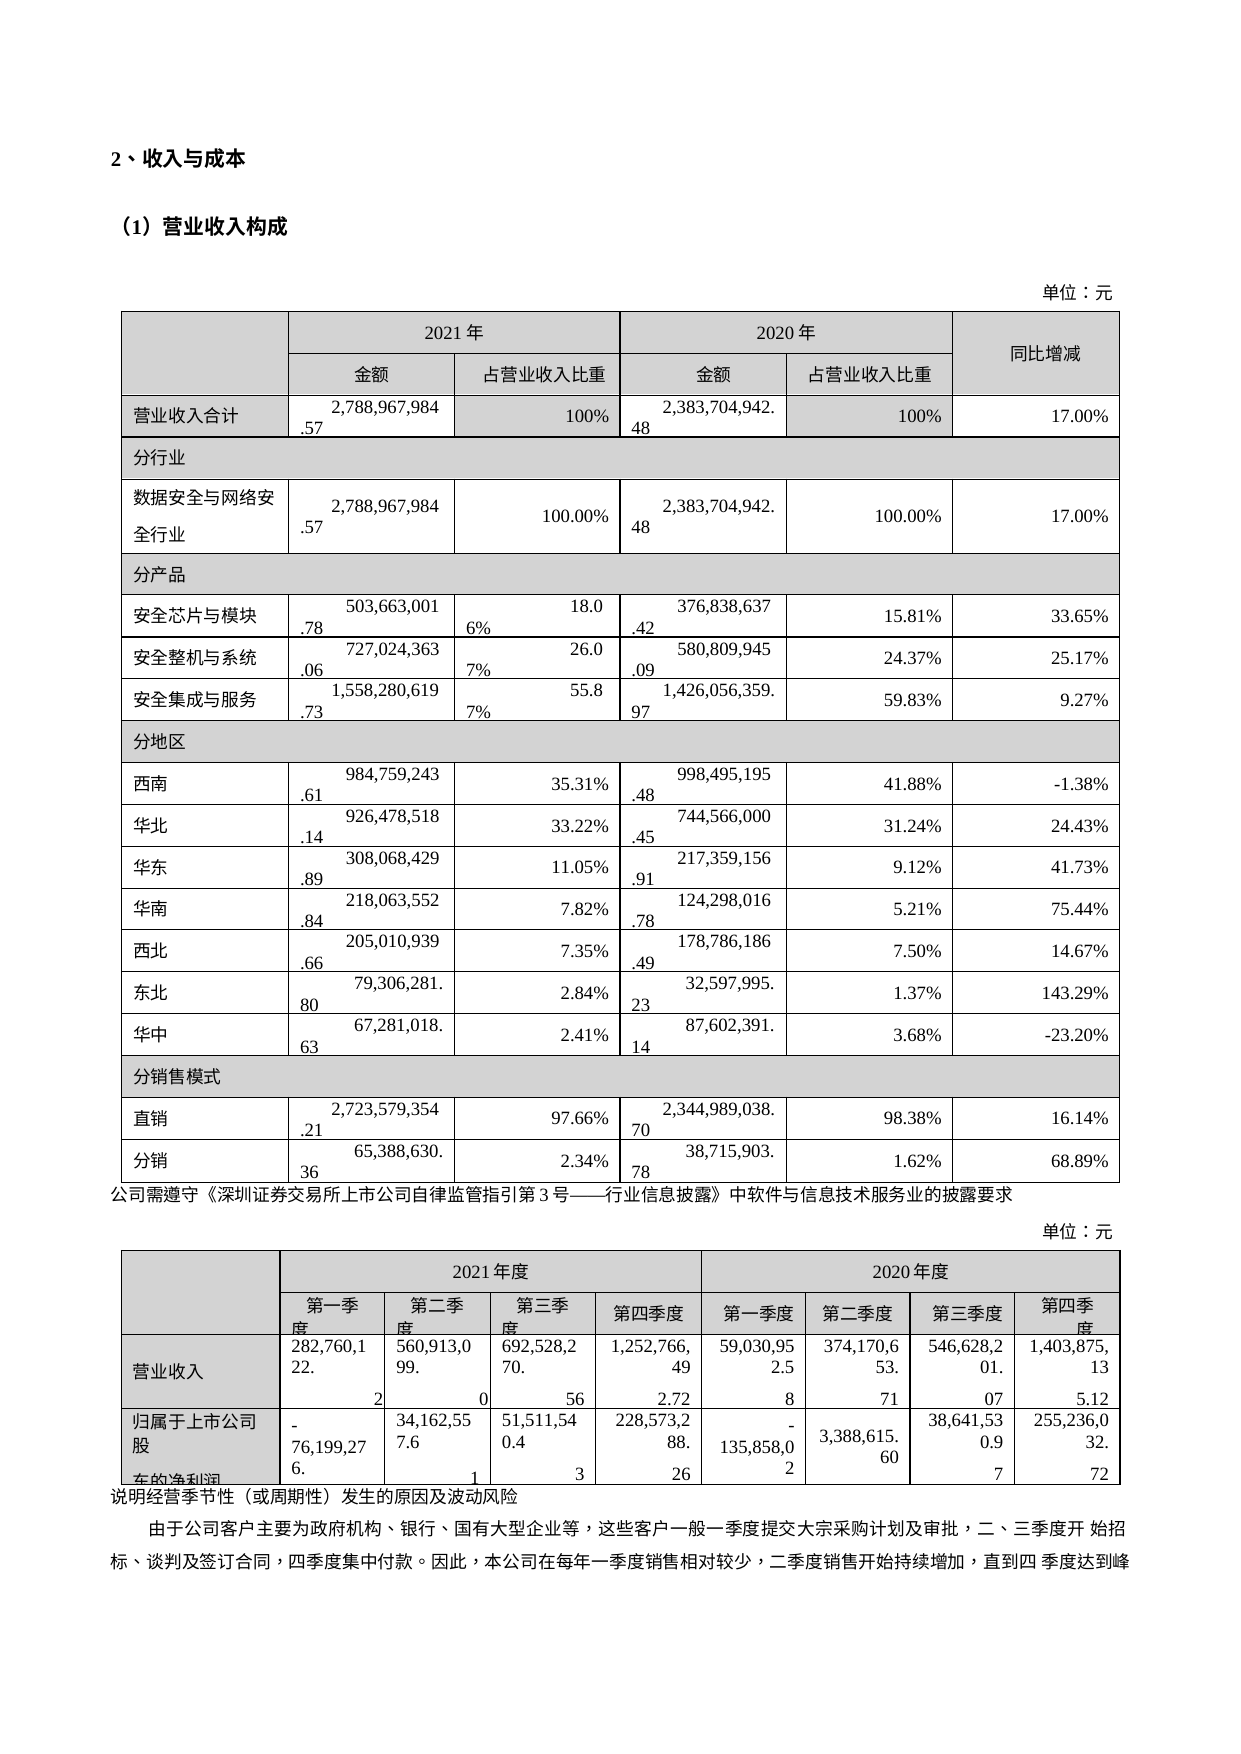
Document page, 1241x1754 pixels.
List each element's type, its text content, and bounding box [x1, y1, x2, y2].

table_cell 直销 [122, 1098, 288, 1138]
table_cell 3.68% [787, 1014, 952, 1055]
table_cell 228,573,288. 26 [596, 1409, 701, 1484]
table_cell 2.34% [455, 1140, 619, 1182]
table_cell 17.00% [953, 396, 1119, 436]
table_cell 15.81% [787, 595, 952, 636]
table_cell 33.65% [953, 595, 1119, 636]
table_cell -135,858,02 1.11 [702, 1409, 805, 1484]
table_cell 33.22% [455, 805, 619, 846]
table_cell 100.00% [787, 480, 952, 553]
table_cell 59.83% [787, 679, 952, 720]
table_cell 7.50% [787, 930, 952, 971]
table_cell 560,913,099. 06 [385, 1335, 490, 1408]
table_cell 占营业收入比重 [455, 354, 619, 394]
table_cell 安全芯片与模块 [122, 595, 288, 636]
table_cell 分行业 [122, 438, 1119, 478]
table_cell 2,383,704,942.48 [621, 480, 786, 553]
table_cell 727,024,363.06 [289, 638, 454, 678]
table_cell 3,388,615.60 [806, 1409, 909, 1484]
text 单位：元 [1042, 280, 1131, 304]
table_cell 14.67% [953, 930, 1119, 971]
table_cell 17.00% [953, 480, 1119, 553]
table_cell 546,628,201. 07 [911, 1335, 1014, 1408]
table_cell 华东 [122, 847, 288, 888]
table_cell 692,528,270. 56 [491, 1335, 595, 1408]
table_cell 9.27% [953, 679, 1119, 720]
text 说明经营季节性（或周期性）发生的原因及波动风险 [111, 1485, 1131, 1509]
table_cell 376,838,637.42 [621, 595, 786, 636]
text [111, 1509, 1131, 1575]
table_cell 第一季度 [281, 1293, 384, 1334]
table_cell 1,558,280,619.73 [289, 679, 454, 720]
table_cell 1,252,766,49 2.72 [596, 1335, 701, 1408]
table_cell 100% [455, 396, 619, 436]
table_cell 24.43% [953, 805, 1119, 846]
table_cell 998,495,195.48 [621, 763, 786, 804]
table_cell 第三季度 [911, 1293, 1014, 1334]
table_cell 282,760,122. 23 [281, 1335, 384, 1408]
table_header 2020年度 [702, 1251, 1119, 1292]
table_cell 26.07% [455, 638, 619, 678]
table_header 同比增减 [953, 312, 1119, 394]
table_cell 安全集成与服务 [122, 679, 288, 720]
table_cell 178,786,186.49 [621, 930, 786, 971]
table_cell 926,478,518.14 [289, 805, 454, 846]
table_cell 9.12% [787, 847, 952, 888]
table_cell 16.14% [953, 1098, 1119, 1138]
table_cell 41.88% [787, 763, 952, 804]
table_cell 65,388,630.36 [289, 1140, 454, 1182]
table_cell 东北 [122, 972, 288, 1013]
table_cell 984,759,243.61 [289, 763, 454, 804]
table_cell 217,359,156.91 [621, 847, 786, 888]
table_header 2020 年 [621, 312, 952, 353]
table_cell 2,344,989,038.70 [621, 1098, 786, 1138]
table_cell 1.37% [787, 972, 952, 1013]
table_cell 580,809,945.09 [621, 638, 786, 678]
subtitle （1）营业收入构成 [111, 212, 1131, 241]
table_cell 华北 [122, 805, 288, 846]
table_cell 38,715,903.78 [621, 1140, 786, 1182]
table_cell 24.37% [787, 638, 952, 678]
table_cell 西南 [122, 763, 288, 804]
text 公司需遵守《深圳证券交易所上市公司自律监管指引第3号——行业信息披露》中软件与信息技术服务业的披露要求 [111, 1183, 1131, 1207]
table_cell 35.31% [455, 763, 619, 804]
table_cell 1.62% [787, 1140, 952, 1182]
table_cell 2.41% [455, 1014, 619, 1055]
table_cell 数据安全与网络安 全行业 [122, 480, 288, 553]
table_cell 2,723,579,354.21 [289, 1098, 454, 1138]
table_cell 18.06% [455, 595, 619, 636]
table_header 2021年度 [281, 1251, 701, 1292]
table_cell 31.24% [787, 805, 952, 846]
table_cell 5.21% [787, 889, 952, 929]
table_cell 87,602,391.14 [621, 1014, 786, 1055]
table_cell -23.20% [953, 1014, 1119, 1055]
table_cell 124,298,016.78 [621, 889, 786, 929]
table_cell 分销售模式 [122, 1056, 1119, 1097]
table_cell 503,663,001.78 [289, 595, 454, 636]
table_cell 97.66% [455, 1098, 619, 1138]
table_cell 分地区 [122, 721, 1119, 762]
table_cell 98.38% [787, 1098, 952, 1138]
table_header 2021 年 [289, 312, 619, 353]
table_cell 374,170,653. 71 [806, 1335, 909, 1408]
table_cell 55.87% [455, 679, 619, 720]
table_cell 金额 [621, 354, 786, 394]
table_cell 占营业收入比重 [787, 354, 952, 394]
table_cell 255,236,032. 72 [1015, 1409, 1119, 1484]
table_cell 西北 [122, 930, 288, 971]
table_cell 7.82% [455, 889, 619, 929]
table_cell 营业收入 [122, 1335, 279, 1408]
table_cell 金额 [289, 354, 454, 394]
table_cell 第四季度 [1015, 1293, 1119, 1334]
table_header [122, 1251, 279, 1334]
table_cell 华中 [122, 1014, 288, 1055]
table_cell 32,597,995.23 [621, 972, 786, 1013]
table_cell 51,511,540.4 3 [491, 1409, 595, 1484]
table_cell 归属于上市公司股 东的净利润 [122, 1409, 279, 1484]
table_cell 分产品 [122, 554, 1119, 594]
table_cell 100% [787, 396, 952, 436]
table_cell 2,383,704,942.48 [621, 396, 786, 436]
table_header [122, 312, 288, 394]
table_cell 2,788,967,984.57 [289, 396, 454, 436]
table_cell 营业收入合计 [122, 396, 288, 436]
table_cell 25.17% [953, 638, 1119, 678]
table_cell 第二季度 [806, 1293, 909, 1334]
table_cell 100.00% [455, 480, 619, 553]
subtitle 2、收入与成本 [111, 144, 1131, 172]
table_cell 205,010,939.66 [289, 930, 454, 971]
table_cell 75.44% [953, 889, 1119, 929]
table_cell 11.05% [455, 847, 619, 888]
table_cell 1,403,875,13 5.12 [1015, 1335, 1119, 1408]
table_cell -1.38% [953, 763, 1119, 804]
table_cell 第三季度 [491, 1293, 595, 1334]
table_cell 34,162,557.6 1 [385, 1409, 490, 1484]
table_cell 2,788,967,984.57 [289, 480, 454, 553]
table_cell 安全整机与系统 [122, 638, 288, 678]
table_cell 第四季度 [596, 1293, 701, 1334]
table_cell 744,566,000.45 [621, 805, 786, 846]
table_cell 2.84% [455, 972, 619, 1013]
table_cell 7.35% [455, 930, 619, 971]
table_cell 1,426,056,359.97 [621, 679, 786, 720]
table_cell 第一季度 [702, 1293, 805, 1334]
table_cell 38,641,530.9 7 [911, 1409, 1014, 1484]
table_cell 218,063,552.84 [289, 889, 454, 929]
text 单位：元 [1042, 1219, 1131, 1243]
table_cell 79,306,281.80 [289, 972, 454, 1013]
table_cell -76,199,276. 00 [281, 1409, 384, 1484]
table_cell 67,281,018.63 [289, 1014, 454, 1055]
table_cell 143.29% [953, 972, 1119, 1013]
table_cell 68.89% [953, 1140, 1119, 1182]
table_cell 分销 [122, 1140, 288, 1182]
table_cell 第二季度 [385, 1293, 490, 1334]
table_cell 59,030,952.5 8 [702, 1335, 805, 1408]
table_cell 华南 [122, 889, 288, 929]
table_cell 41.73% [953, 847, 1119, 888]
table_cell 308,068,429.89 [289, 847, 454, 888]
